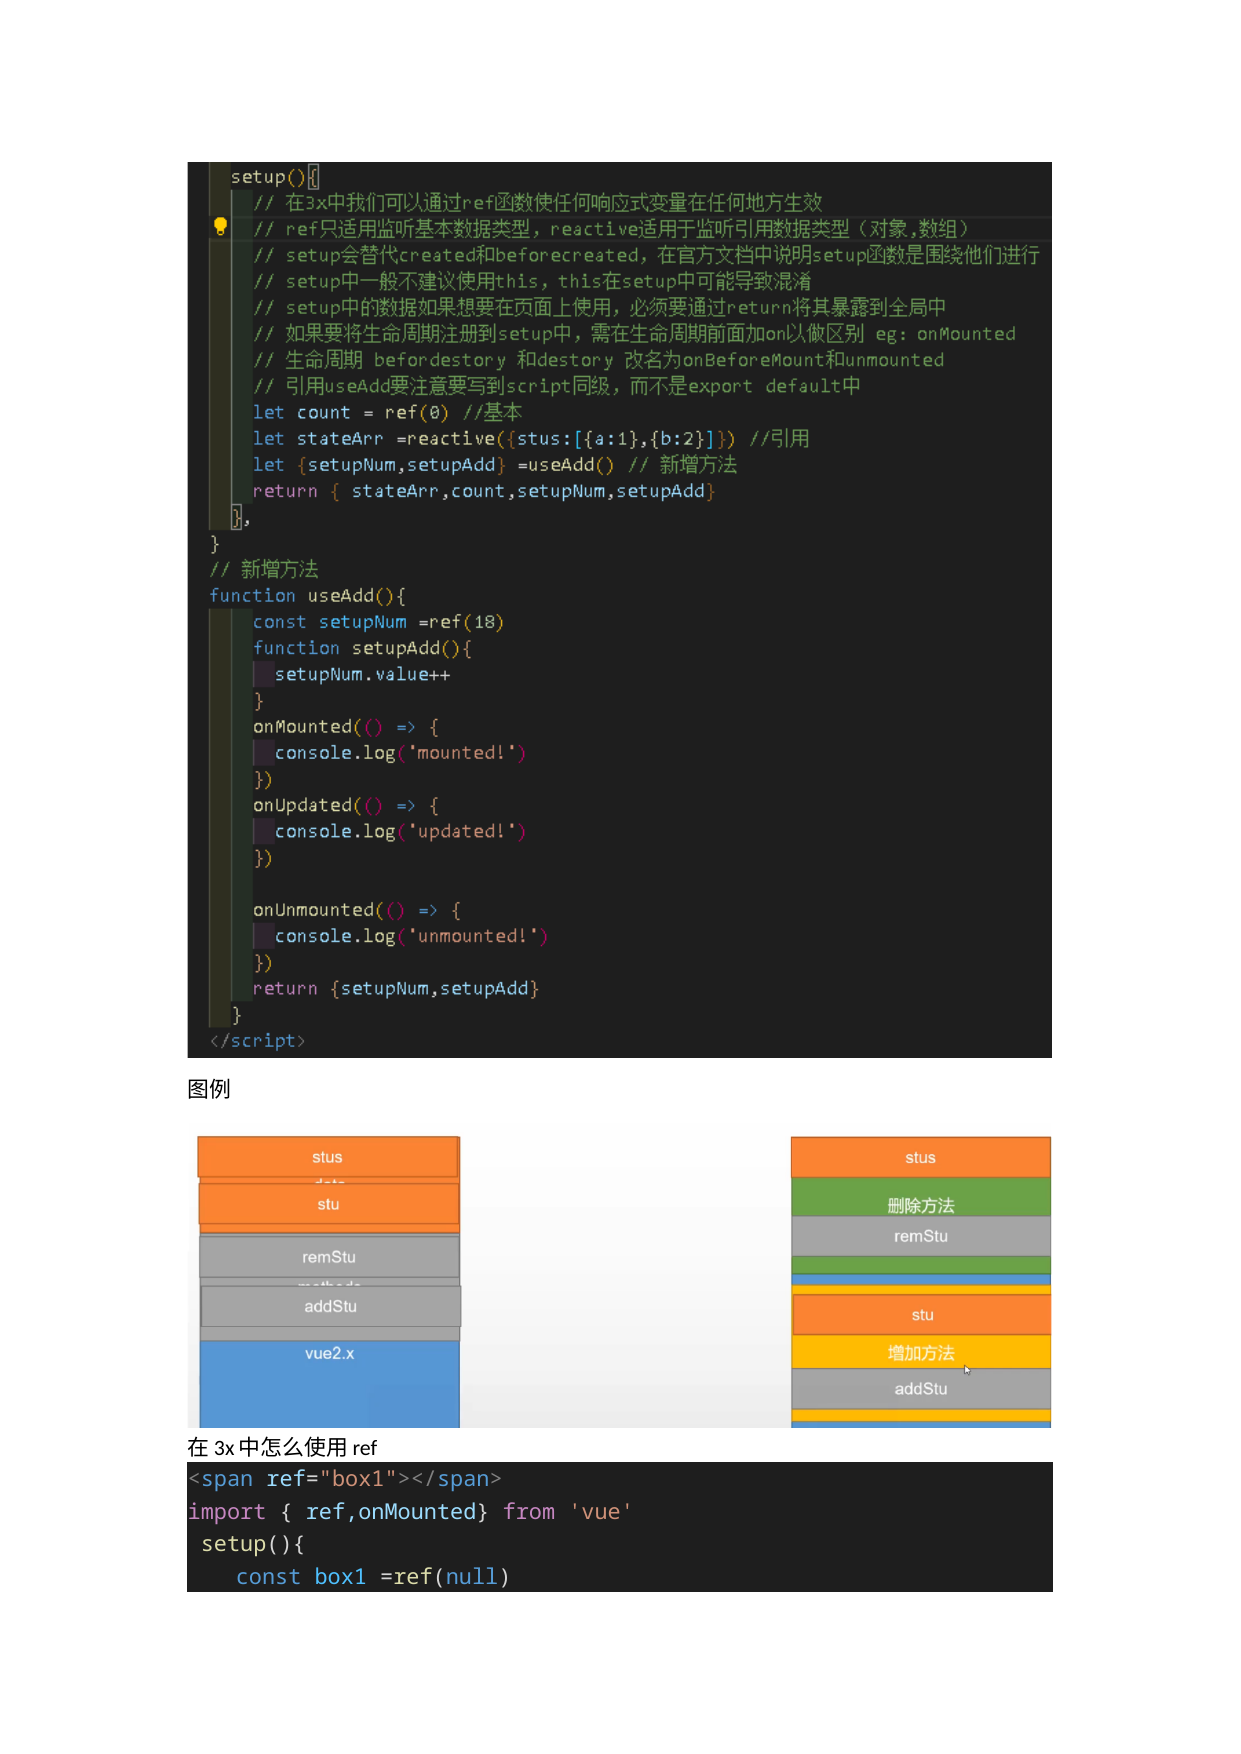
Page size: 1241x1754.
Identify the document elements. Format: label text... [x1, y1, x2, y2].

text 在3x中怎么使用ref [187, 1429, 1053, 1462]
picture [187, 1104, 1052, 1428]
text import { ref,onMounted} from 'vue' [187, 1494, 1053, 1527]
text <span ref="box1"></span> [187, 1462, 1053, 1494]
text setup(){ [187, 1527, 1053, 1559]
text const box1 =ref(null) [187, 1559, 1053, 1592]
picture [187, 162, 1052, 1058]
text 图例 [187, 1072, 1053, 1104]
